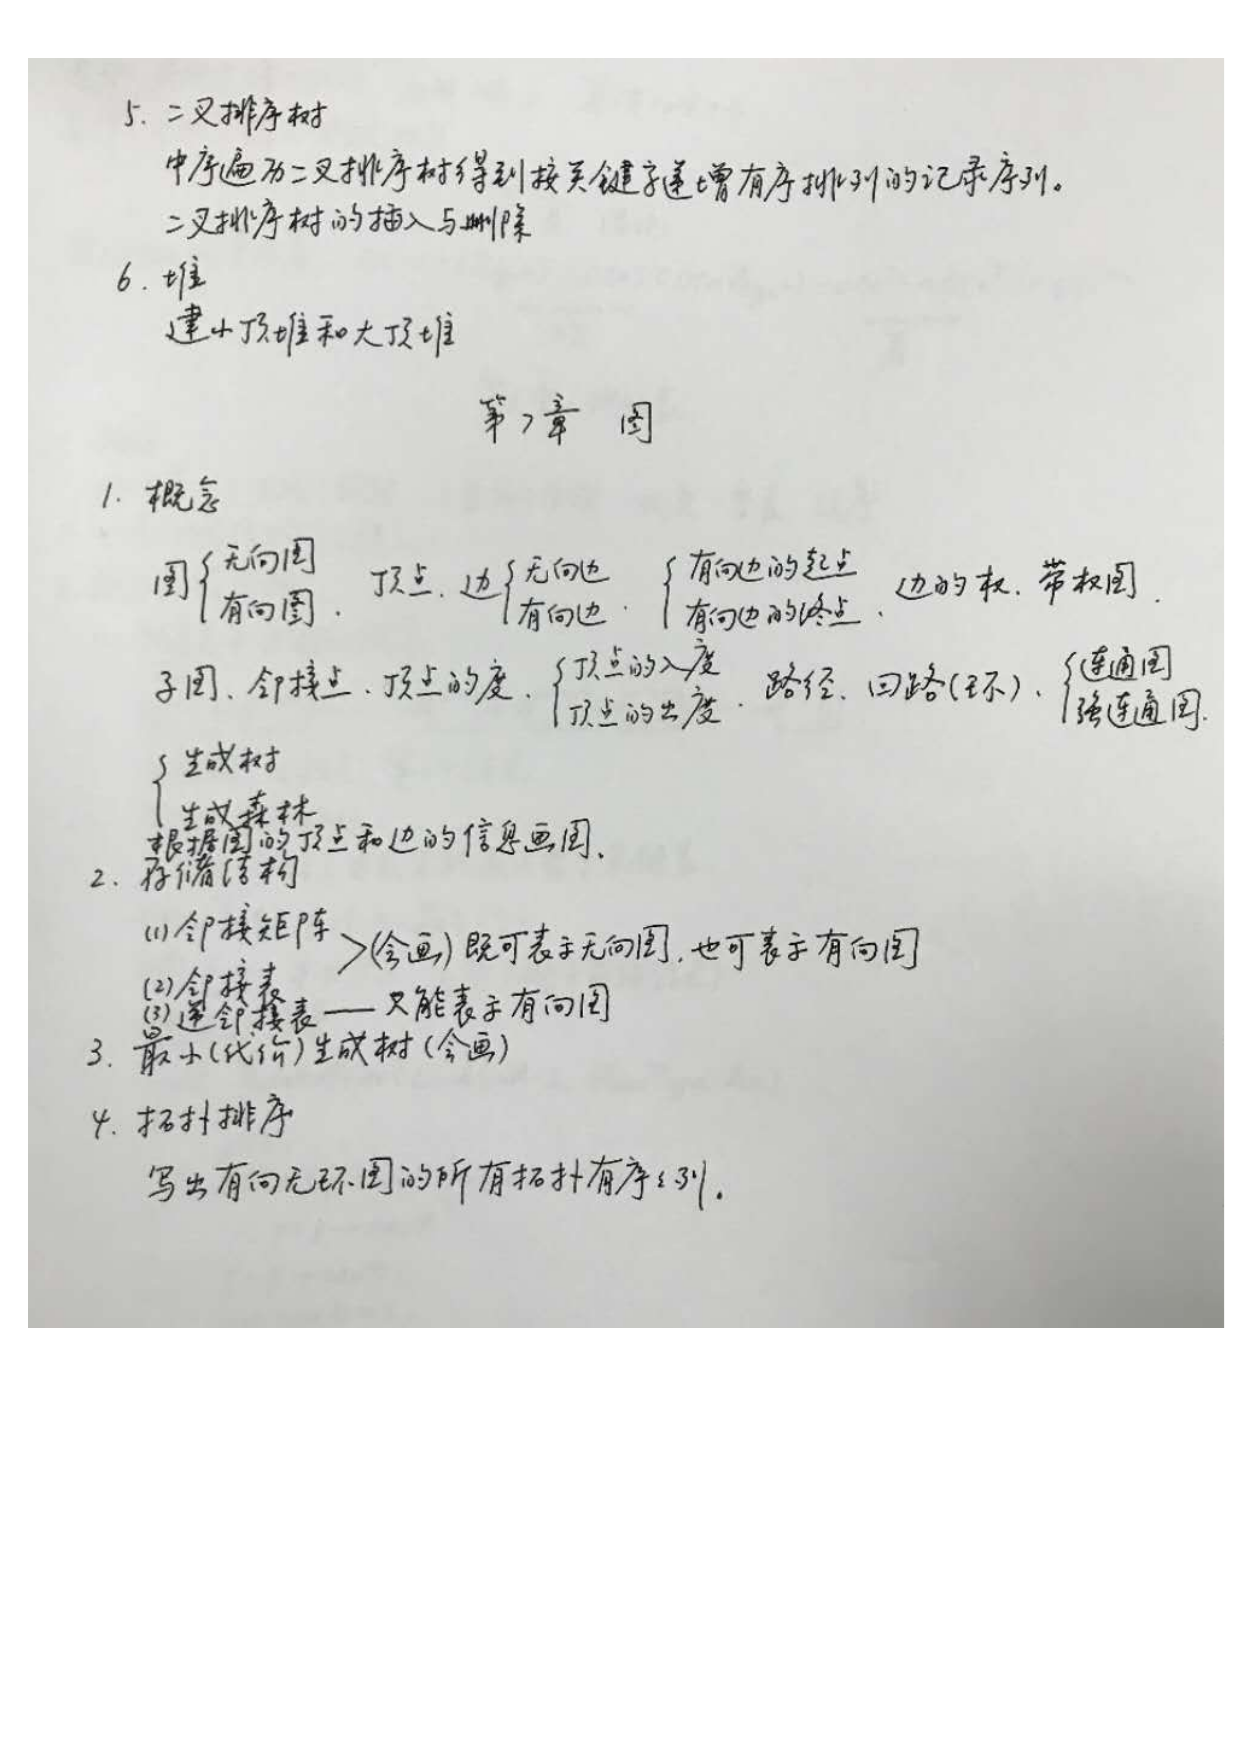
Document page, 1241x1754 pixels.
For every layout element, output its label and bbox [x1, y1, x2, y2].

picture [28, 58, 1225, 1328]
